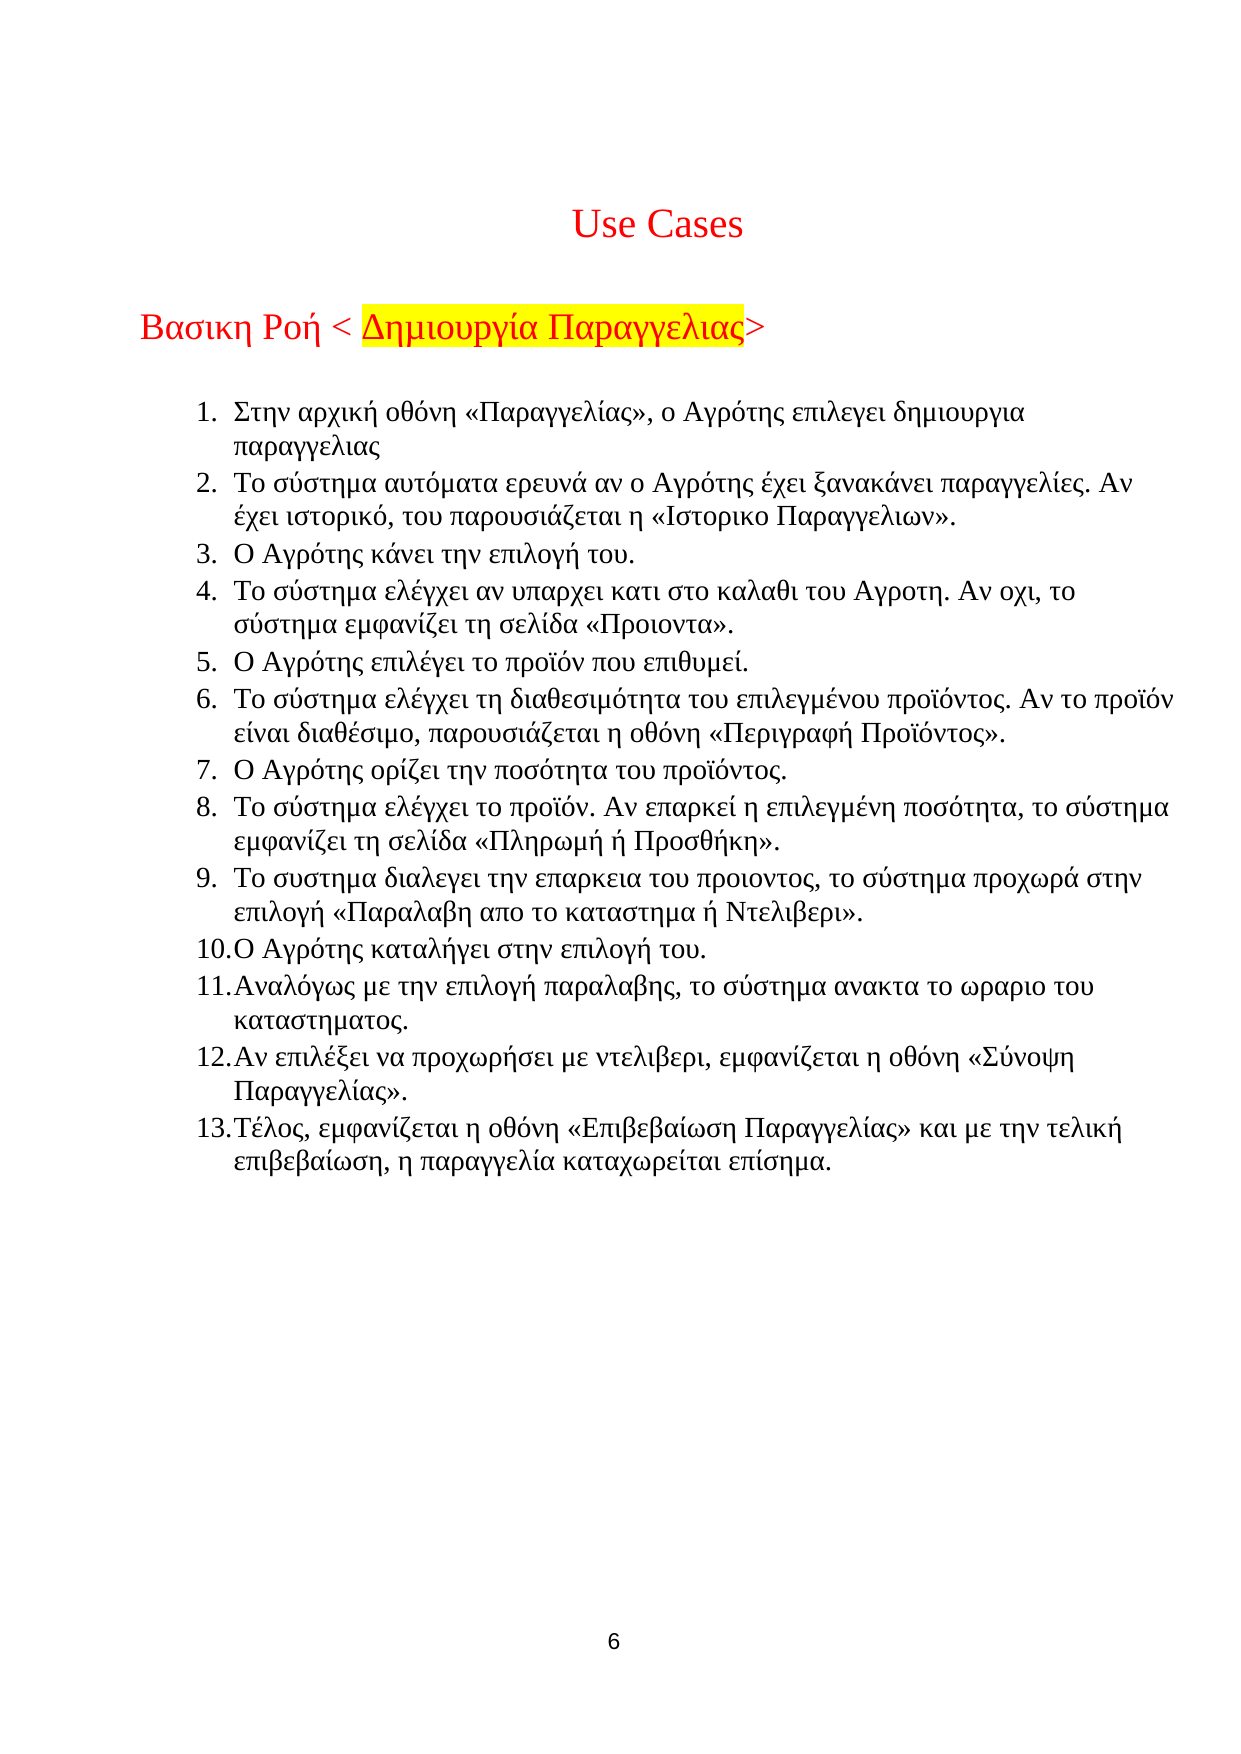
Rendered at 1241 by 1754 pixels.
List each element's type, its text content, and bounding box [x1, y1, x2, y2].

list Ο Αγρότης κάνει την επιλογή του. [196, 536, 1176, 569]
list Αναλόγως με την επιλογή παραλαβης, το σύστημα ανακτα το ωραριο του καταστηματος. [196, 968, 1176, 1035]
list Το συστημα διαλεγει την επαρκεια του προιοντος, το σύστημα προχωρά στην επιλογή «Παραλαβη απο το καταστημα ή Ντελιβερι». [196, 860, 1176, 927]
list Το σύστημα ελέγχει αν υπαρχει κατι στο καλαθι του Αγροτη. Αν οχι, το σύστημα εμφανίζει τη σελίδα «Προιοντα». [196, 573, 1176, 640]
text Bασικη Ροή < ∆ηµιουpγία Παpαγγελιας> [139, 304, 362, 347]
list Στην αρχική οθόνη «Παραγγελίας», ο Αγρότης επιλεγει δημιουργια παραγγελιας [196, 394, 1176, 461]
list Ο Αγρότης ορίζει την ποσότητα του προϊόντος. [196, 752, 1176, 786]
list Το σύστημα ελέγχει τη διαθεσιμότητα του επιλεγμένου προϊόντος. Αν το προϊόν είναι διαθέσιμο, παρουσιάζεται η οθόνη «Περιγραφή Προϊόντος». [196, 681, 1176, 748]
list Τέλος, εμφανίζεται η οθόνη «Επιβεβαίωση Παραγγελίας» και με την τελική επιβεβαίωση, η παραγγελία καταχωρείται επίσημα. [196, 1110, 1176, 1177]
list Αν επιλέξει να προχωρήσει με ντελιβερι, εμφανίζεται η οθόνη «Σύνοψη Παραγγελίας». [196, 1039, 1176, 1106]
list Το σύστημα ελέγχει το προϊόν. Αν επαρκεί η επιλεγμένη ποσότητα, το σύστημα εμφανίζει τη σελίδα «Πληρωμή ή Προσθήκη». [196, 789, 1176, 856]
list Ο Αγρότης επιλέγει το προϊόν που επιθυμεί. [196, 644, 1176, 677]
text Bασικη Ροή < ∆ηµιουpγία Παpαγγελιας> [744, 304, 1176, 347]
list Ο Αγρότης καταλήγει στην επιλογή του. [196, 931, 1176, 964]
subtitle Use Cases [139, 199, 1176, 247]
list Το σύστημα αυτόματα ερευνά αν ο Αγρότης έχει ξανακάνει παραγγελίες. Αν έχει ιστορικό, του παρουσιάζεται η «Ιστορικο Παραγγελιων». [196, 465, 1176, 532]
